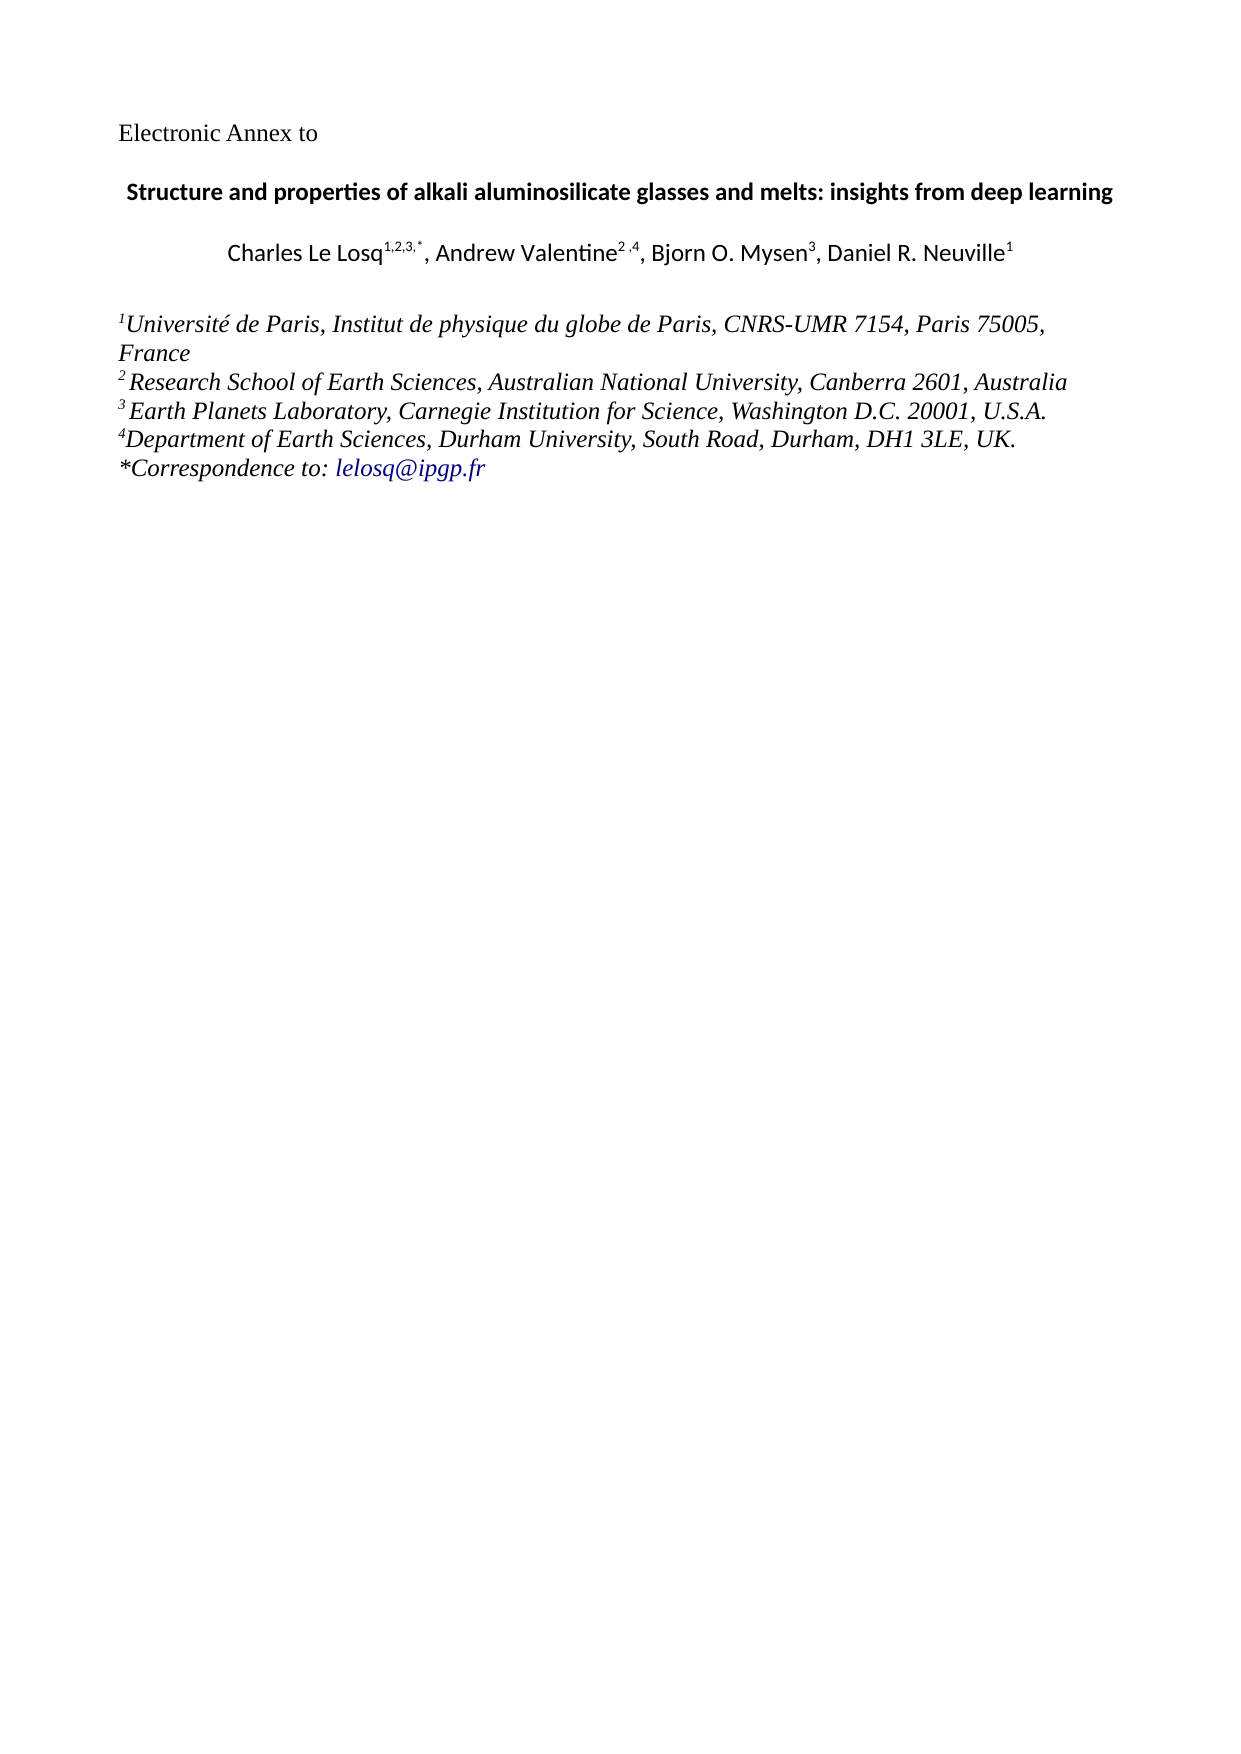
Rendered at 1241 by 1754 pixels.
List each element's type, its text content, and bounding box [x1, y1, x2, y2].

text 4Department of Earth Sciences, Durham University, South Road, Durham, DH1 3LE, UK. [118, 424, 1122, 453]
text 3 Earth Planets Laboratory, Carnegie Institution for Science, Washington D.C. 20001, U.S.A. [118, 396, 1122, 424]
text Structure and properties of alkali aluminosilicate glasses and melts: insights from deep learning [118, 176, 1122, 206]
text *Correspondence to: lelosq@ipgp.fr [118, 453, 1122, 482]
text Electronic Annex to [118, 118, 1122, 147]
text Charles Le Losq1,2,3,*, Andrew Valentine2 ,4, Bjorn O. Mysen3, Daniel R. Neuville1 [118, 237, 1122, 267]
text 2 Research School of Earth Sciences, Australian National University, Canberra 2601, Australia [118, 367, 1122, 396]
text 1Université de Paris, Institut de physique du globe de Paris, CNRS-UMR 7154, Paris 75005, France [118, 309, 1122, 367]
